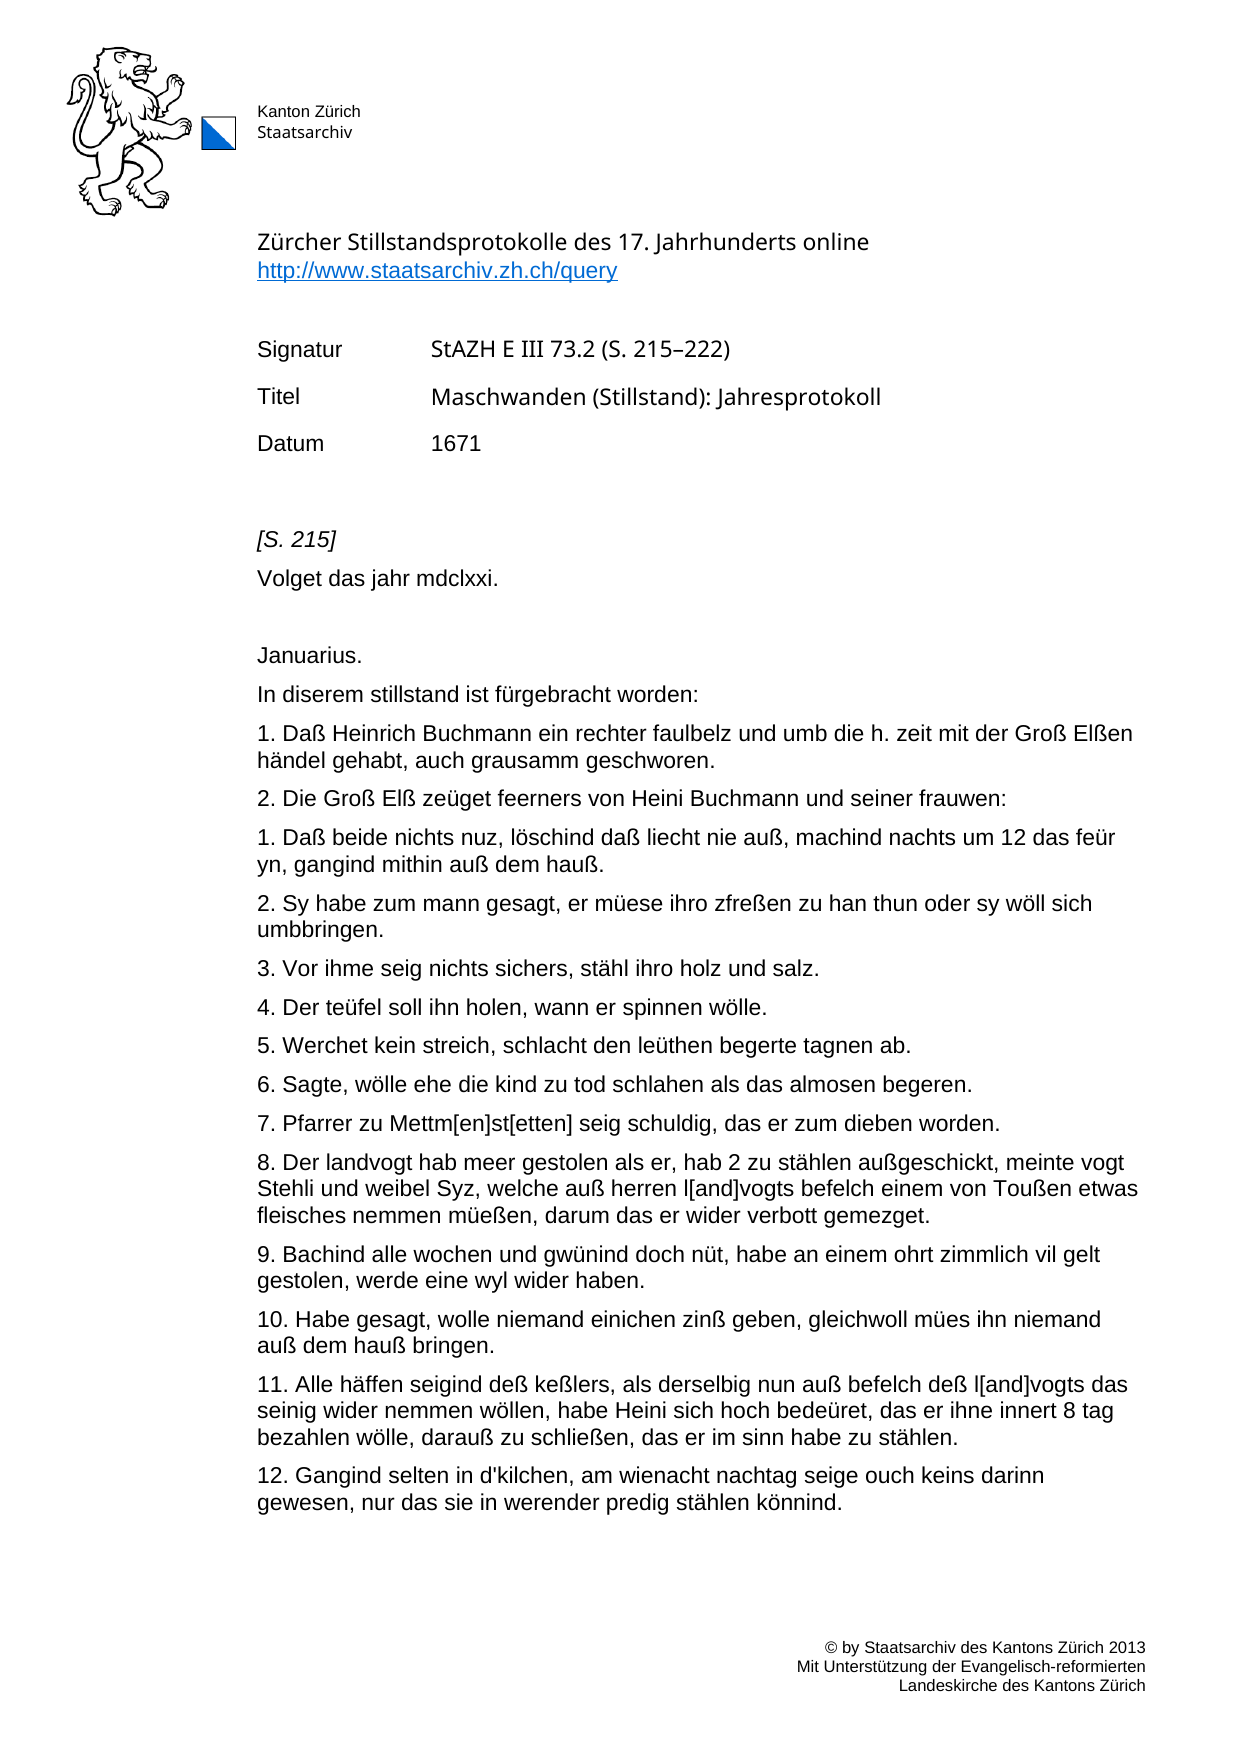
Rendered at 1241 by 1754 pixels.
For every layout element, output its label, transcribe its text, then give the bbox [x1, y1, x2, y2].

text 2. Sy habe zum mann gesagt, er müese ihro zfreßen zu han thun oder sy wöll sich umbbringen. [257, 889, 1146, 942]
table_header StAZH E III 73.2 (S. 215–222) [419, 319, 1158, 366]
text 1. Daß Heinrich Buchmann ein rechter faulbelz und umb die h. zeit mit der Groß Elßen händel gehabt, auch grausamm geschworen. [257, 720, 1146, 773]
text 3. Vor ihme seig nichts sichers, stähl ihro holz und salz. [257, 955, 1146, 981]
text 12. Gangind selten in d'kilchen, am wienacht nachtag seige ouch keins darinn gewesen, nur das sie in werender predig stählen könnind. [257, 1462, 1146, 1515]
table_cell Datum [246, 414, 419, 461]
table_cell 1671 [419, 414, 1158, 461]
picture [59, 44, 196, 222]
text 5. Werchet kein streich, schlacht den leüthen begerte tagnen ab. [257, 1032, 1146, 1059]
picture [200, 115, 237, 151]
text 7. Pfarrer zu Mettm[en]st[etten] seig schuldig, das er zum dieben worden. [257, 1110, 1146, 1136]
text 6. Sagte, wölle ehe die kind zu tod schlahen als das almosen begeren. [257, 1071, 1146, 1098]
text 9. Bachind alle wochen und gwünind doch nüt, habe an einem ohrt zimmlich vil gelt gestolen, werde eine wyl wider haben. [257, 1241, 1146, 1293]
text 4. Der teüfel soll ihn holen, wann er spinnen wölle. [257, 993, 1146, 1020]
text 11. Alle häffen seigind deß keßlers, als derselbig nun auß befelch deß l[and]vogts das seinig wider nemmen wöllen, habe Heini sich hoch bedeüret, das er ihne innert 8 tag bezahlen wölle, darauß zu schließen, das er im sinn habe zu stählen. [257, 1371, 1146, 1450]
table_cell Titel [246, 366, 419, 413]
text [S. 215] [257, 526, 1146, 552]
text 10. Habe gesagt, wolle niemand einichen zinß geben, gleichwoll mües ihn niemand auß dem hauß bringen. [257, 1306, 1146, 1358]
table_cell Maschwanden (Stillstand): Jahresprotokoll [419, 366, 1158, 413]
text 1. Daß beide nichts nuz, löschind daß liecht nie auß, machind nachts um 12 das feür yn, gangind mithin auß dem hauß. [257, 824, 1146, 877]
text 2. Die Groß Elß zeüget feerners von Heini Buchmann und seiner frauwen: [257, 785, 1146, 812]
text Volget das jahr mdclxxi. [257, 565, 1146, 591]
table_header Signatur [246, 319, 419, 366]
text In diserem stillstand ist fürgebracht worden: [257, 681, 1146, 708]
text Januarius. [257, 642, 1146, 669]
text 8. Der landvogt hab meer gestolen als er, hab 2 zu stählen außgeschickt, meinte vogt Stehli und weibel Syz, welche auß herren l[and]vogts befelch einem von Toußen etwas fleisches nemmen müeßen, darum das er wider verbott gemezget. [257, 1149, 1146, 1228]
